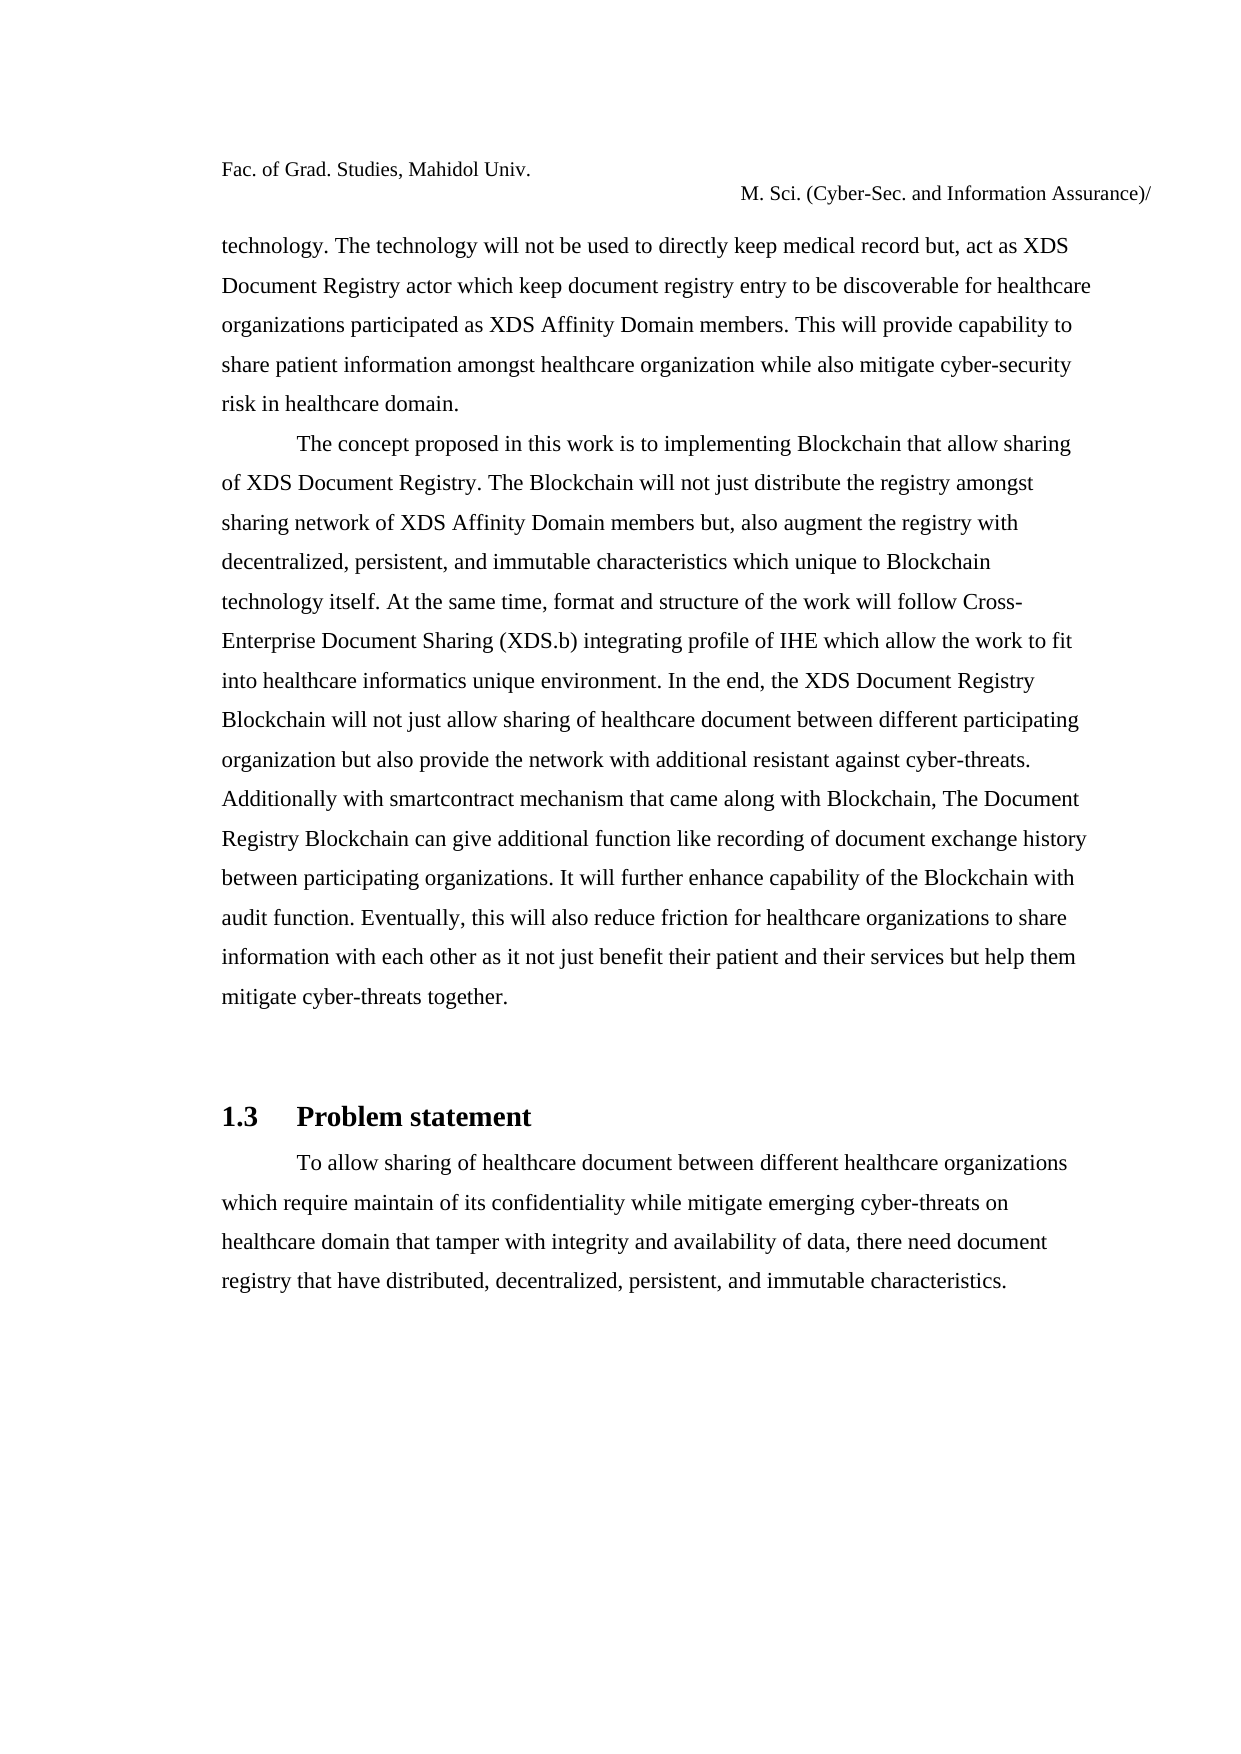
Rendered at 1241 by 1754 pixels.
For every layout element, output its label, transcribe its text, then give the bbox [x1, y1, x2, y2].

list The concept proposed in this work is to implementing Blockchain that allow sharing of XDS Document Registry. The Blockchain will not just distribute the registry amongst sharing network of XDS Affinity Domain members but, also augment the registry with decentralized, persistent, and immutable characteristics which unique to Blockchain technology itself. At the same time, format and structure of the work will follow Cross-Enterprise Document Sharing (XDS.b) integrating profile of IHE which allow the work to fit into healthcare informatics unique environment. In the end, the XDS Document Registry Blockchain will not just allow sharing of healthcare document between different participating organization but also provide the network with additional resistant against cyber-threats. Additionally with smartcontract mechanism that came along with Blockchain, The Document Registry Blockchain can give additional function like recording of document exchange history between participating organizations. It will further enhance capability of the Blockchain with audit function. Eventually, this will also reduce friction for healthcare organizations to share information with each other as it not just benefit their patient and their services but help them mitigate cyber-threats together. [221, 430, 1092, 1009]
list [221, 233, 1092, 417]
subtitle Problem statement [221, 1099, 1092, 1132]
text To allow sharing of healthcare document between different healthcare organizations which require maintain of its confidentiality while mitigate emerging cyber-threats on healthcare domain that tamper with integrity and availability of data, there need document registry that have distributed, decentralized, persistent, and immutable characteristics. [221, 1149, 1092, 1294]
